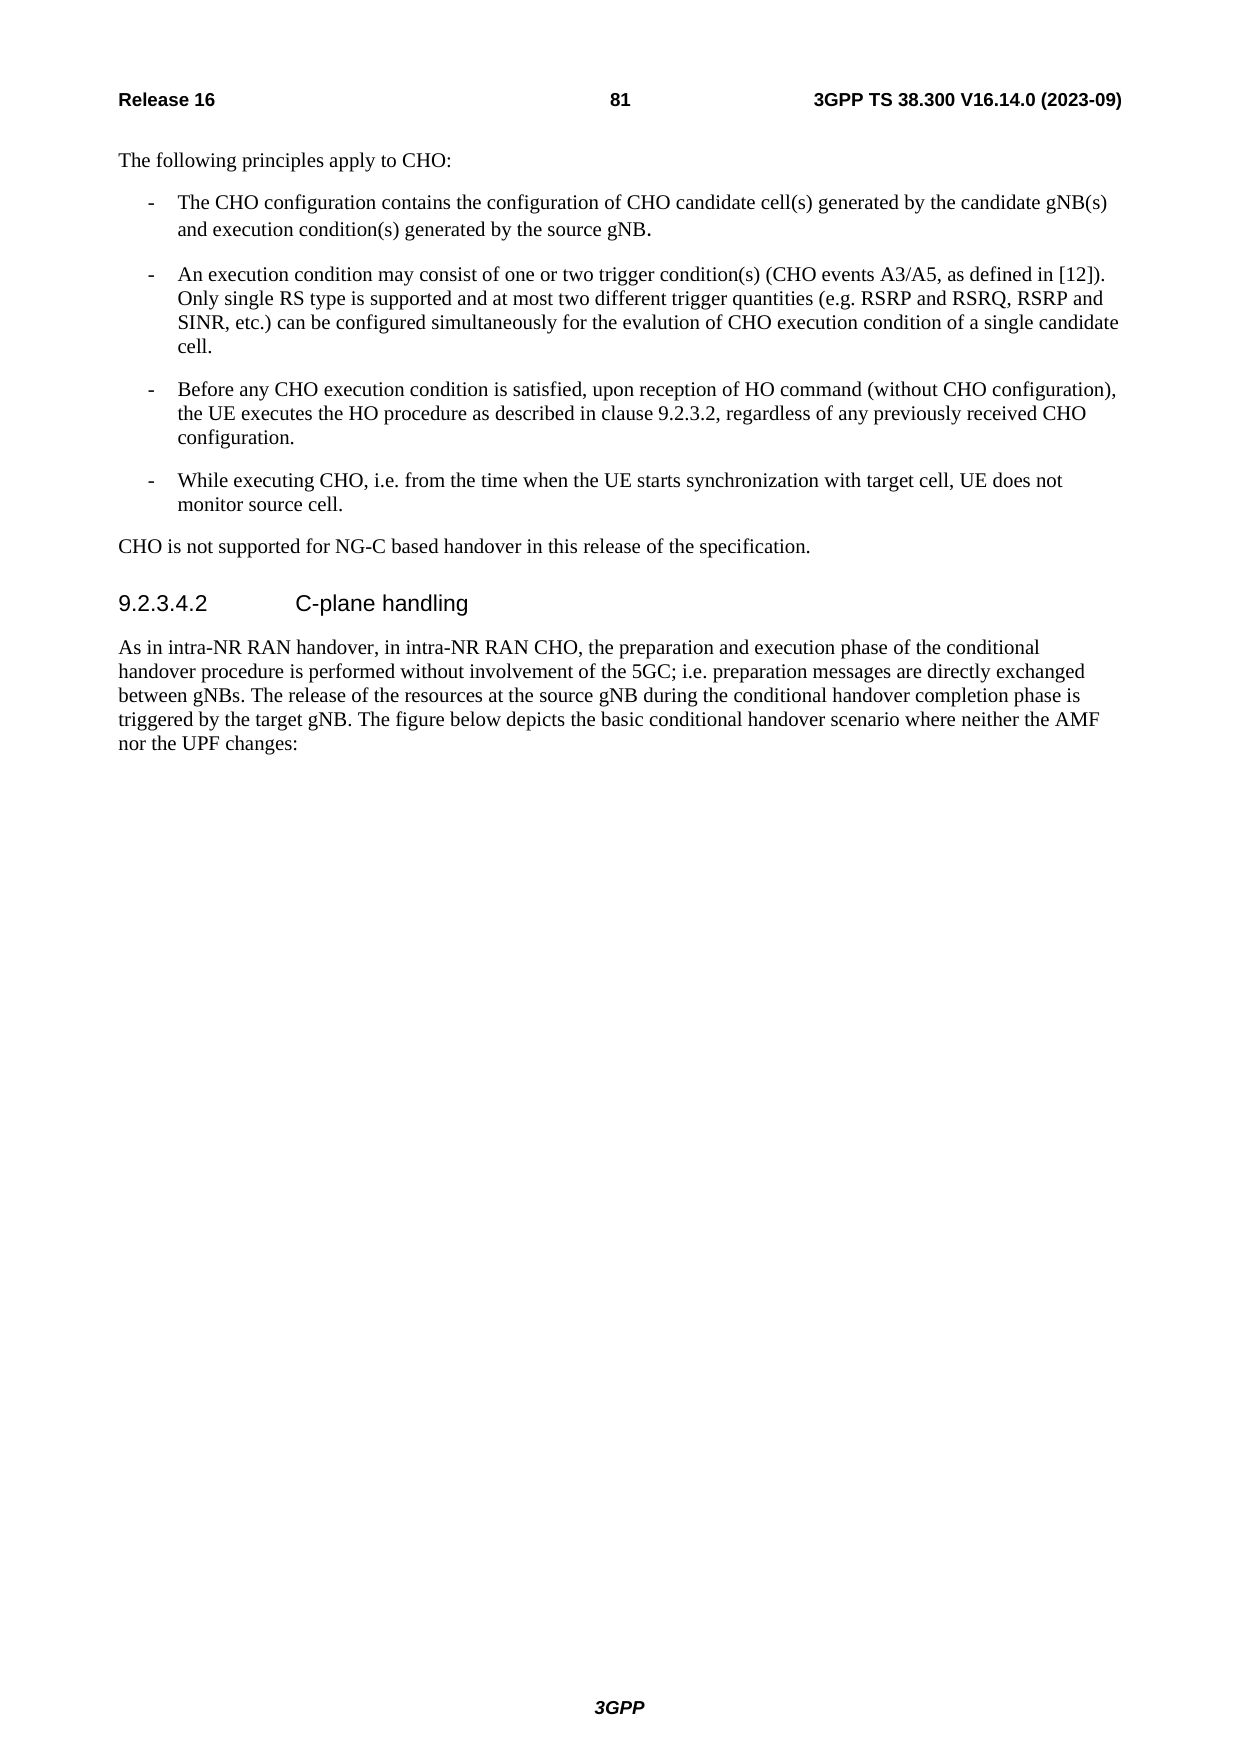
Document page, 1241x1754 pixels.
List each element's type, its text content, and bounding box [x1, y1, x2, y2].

text The following principles apply to CHO: [118, 147, 1122, 172]
text - Before any CHO execution condition is satisfied, upon reception of HO command (without CHO configuration), the UE executes the HO procedure as described in clause 9.2.3.2, regardless of any previously received CHO configuration. [148, 377, 1122, 449]
text As in intra-NR RAN handover, in intra-NR RAN CHO, the preparation and execution phase of the conditional handover procedure is performed without involvement of the 5GC; i.e. preparation messages are directly exchanged between gNBs. The release of the resources at the source gNB during the conditional handover completion phase is triggered by the target gNB. The figure below depicts the basic conditional handover scenario where neither the AMF nor the UPF changes: [118, 635, 1122, 755]
text - The CHO configuration contains the configuration of CHO candidate cell(s) generated by the candidate gNB(s) and execution condition(s) generated by the source gNB. [148, 190, 1122, 243]
text CHO is not supported for NG-C based handover in this release of the specification. [118, 534, 1122, 558]
text - While executing CHO, i.e. from the time when the UE starts synchronization with target cell, UE does not monitor source cell. [148, 467, 1122, 516]
subtitle 9.2.3.4.2 C-plane handling [118, 590, 1122, 616]
text - An execution condition may consist of one or two trigger condition(s) (CHO events A3/A5, as defined in [12]). Only single RS type is supported and at most two different trigger quantities (e.g. RSRP and RSRQ, RSRP and SINR, etc.) can be configured simultaneously for the evalution of CHO execution condition of a single candidate cell. [148, 262, 1122, 358]
